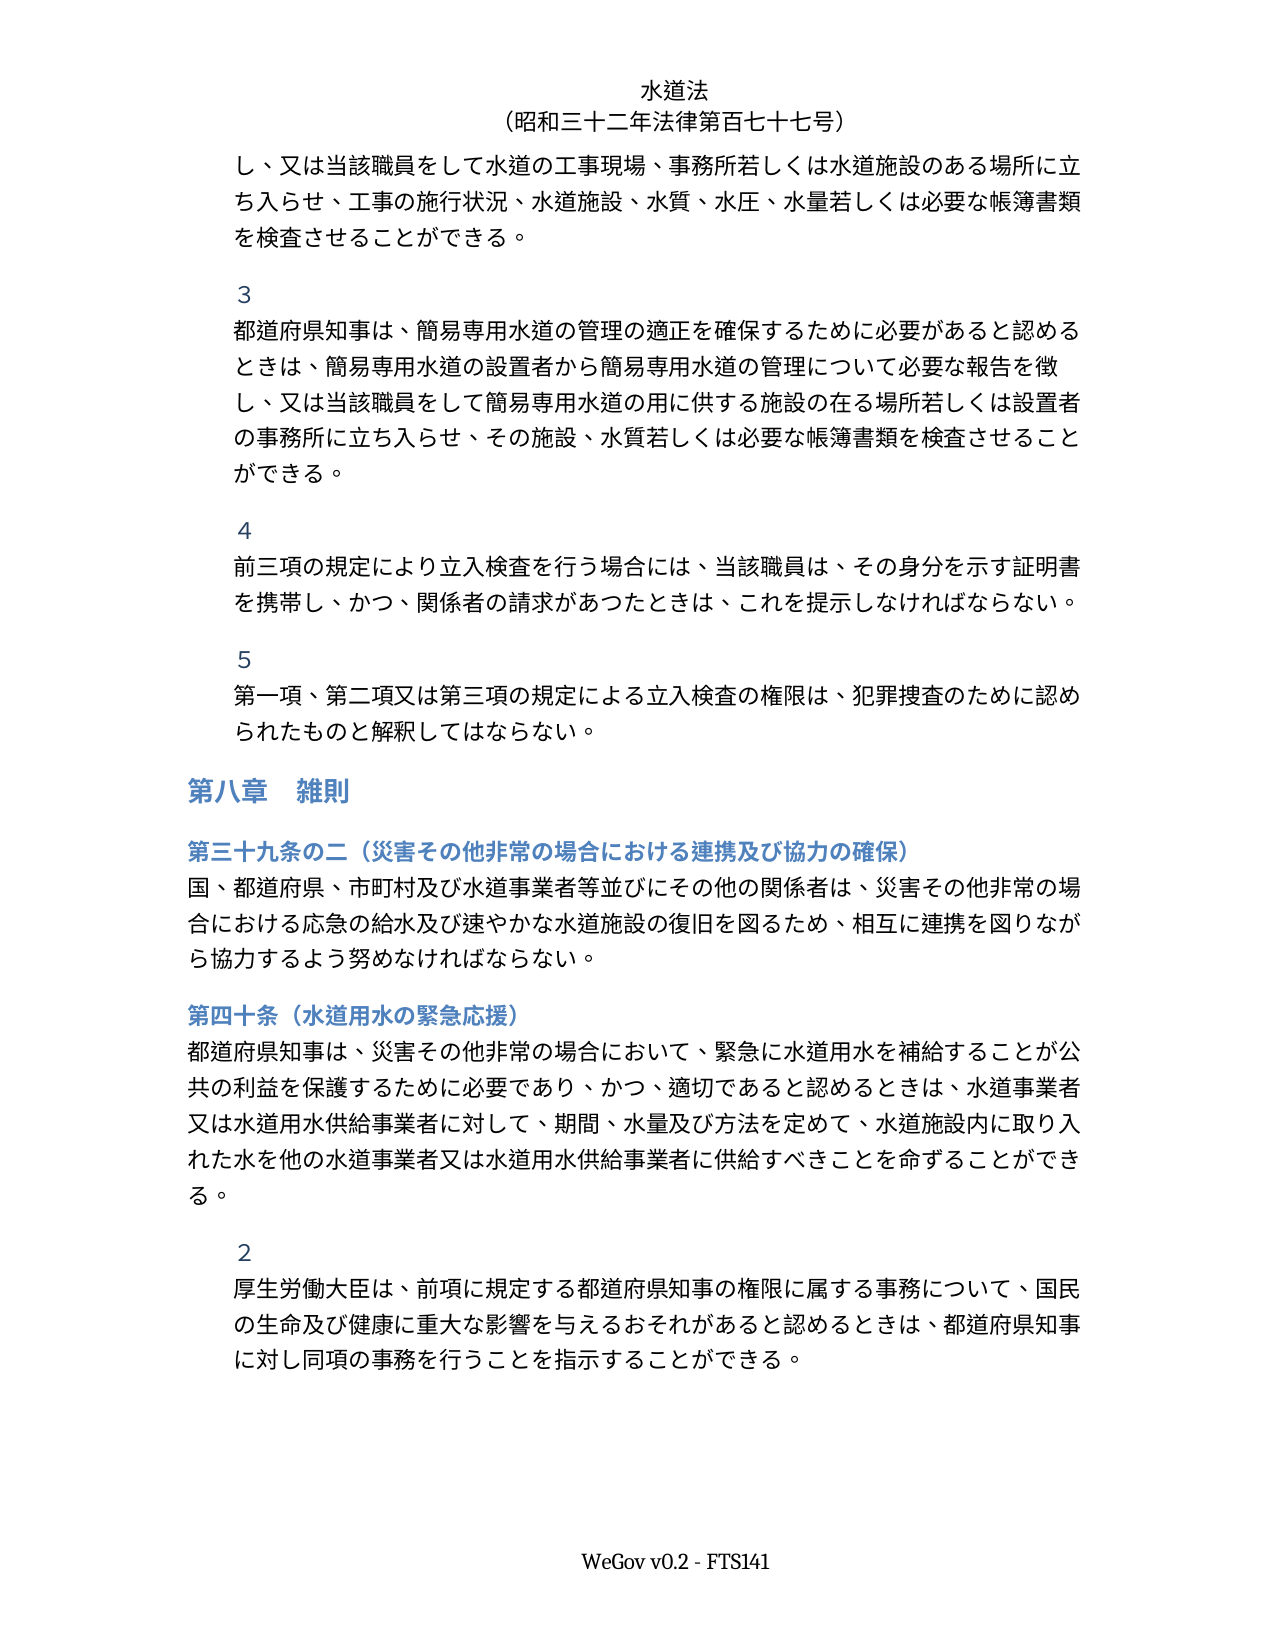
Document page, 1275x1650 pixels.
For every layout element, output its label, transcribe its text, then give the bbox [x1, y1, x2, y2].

subtitle 第三十九条の二（災害その他非常の場合における連携及び協力の確保） [187, 836, 1087, 867]
subtitle ５ [233, 644, 1087, 675]
subtitle ３ [233, 279, 1087, 310]
text 前三項の規定により立入検査を行う場合には、当該職員は、その身分を示す証明書を携帯し、かつ、関係者の請求があつたときは、これを提示しなければならない。 [233, 551, 1087, 618]
subtitle 第四十条（水道用水の緊急応援） [187, 1000, 1087, 1031]
text 国、都道府県、市町村及び水道事業者等並びにその他の関係者は、災害その他非常の場合における応急の給水及び速やかな水道施設の復旧を図るため、相互に連携を図りながら協力するよう努めなければならない。 [187, 872, 1087, 975]
text 第一項、第二項又は第三項の規定による立入検査の権限は、犯罪捜査のために認められたものと解釈してはならない。 [233, 680, 1087, 747]
text 都道府県知事は、簡易専用水道の管理の適正を確保するために必要があると認めるときは、簡易専用水道の設置者から簡易専用水道の管理について必要な報告を徴し、又は当該職員をして簡易専用水道の用に供する施設の在る場所若しくは設置者の事務所に立ち入らせ、その施設、水質若しくは必要な帳簿書類を検査させることができる。 [233, 314, 1087, 489]
subtitle ４ [233, 515, 1087, 546]
subtitle 第八章 雑則 [187, 772, 1087, 809]
subtitle ２ [233, 1237, 1087, 1268]
text 厚生労働大臣は、前項に規定する都道府県知事の権限に属する事務について、国民の生命及び健康に重大な影響を与えるおそれがあると認めるときは、都道府県知事に対し同項の事務を行うことを指示することができる。 [233, 1273, 1087, 1376]
